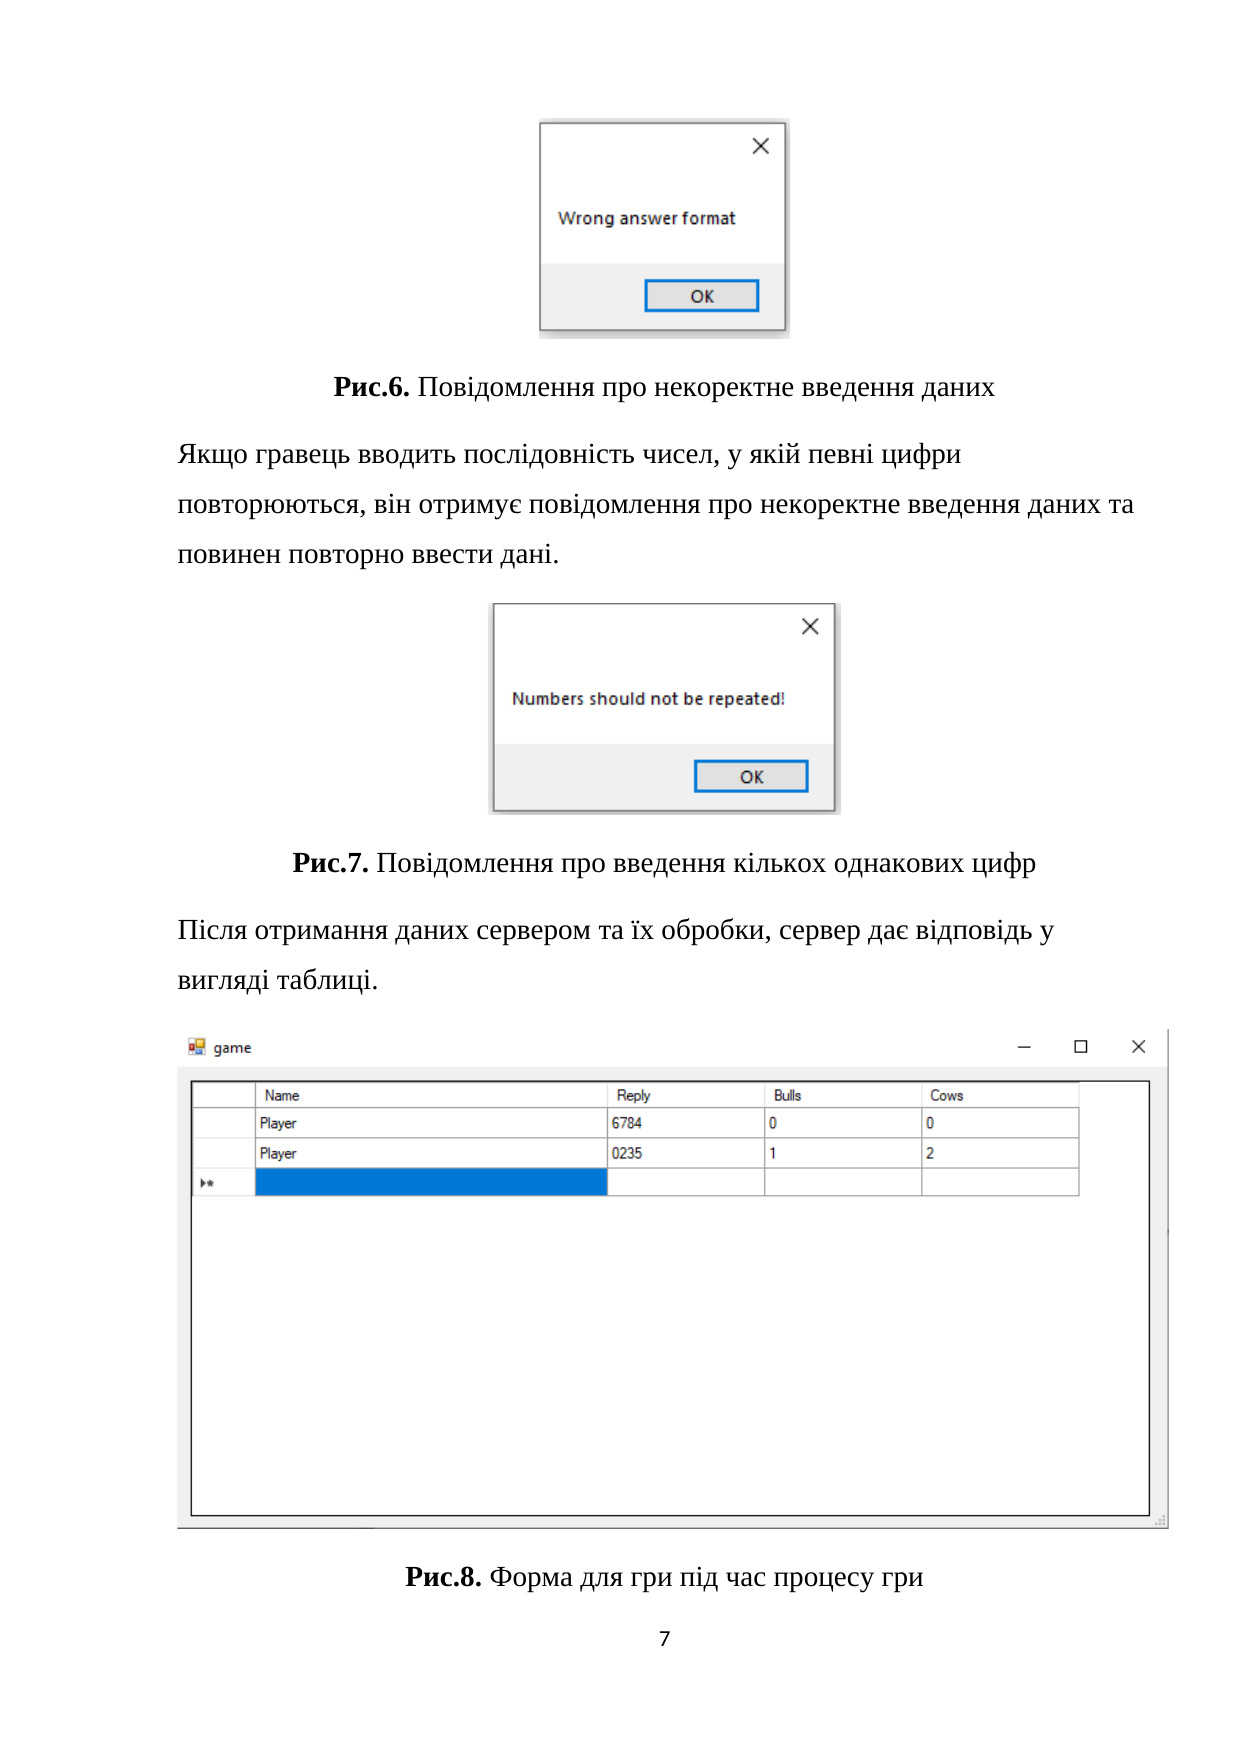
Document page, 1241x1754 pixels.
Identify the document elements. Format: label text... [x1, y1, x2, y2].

text Рис.8. Форма для гри під час процесу гри [177, 1559, 1152, 1592]
text Рис.7. Повідомлення про введення кількох однакових цифр [177, 845, 1152, 879]
picture [538, 118, 791, 339]
text Якщо гравець вводить послідовність чисел, у якій певні цифри повторюються, він отримує повідомлення про некоректне введення даних та повинен повторно ввести дані. [177, 436, 1152, 570]
text Після отримання даних сервером та їх обробки, сервер дає відповідь у вигляді таблиці. [177, 912, 1152, 996]
text Рис.6. Повідомлення про некоректне введення даних [177, 369, 1152, 403]
picture [177, 1029, 1169, 1529]
picture [487, 603, 842, 815]
